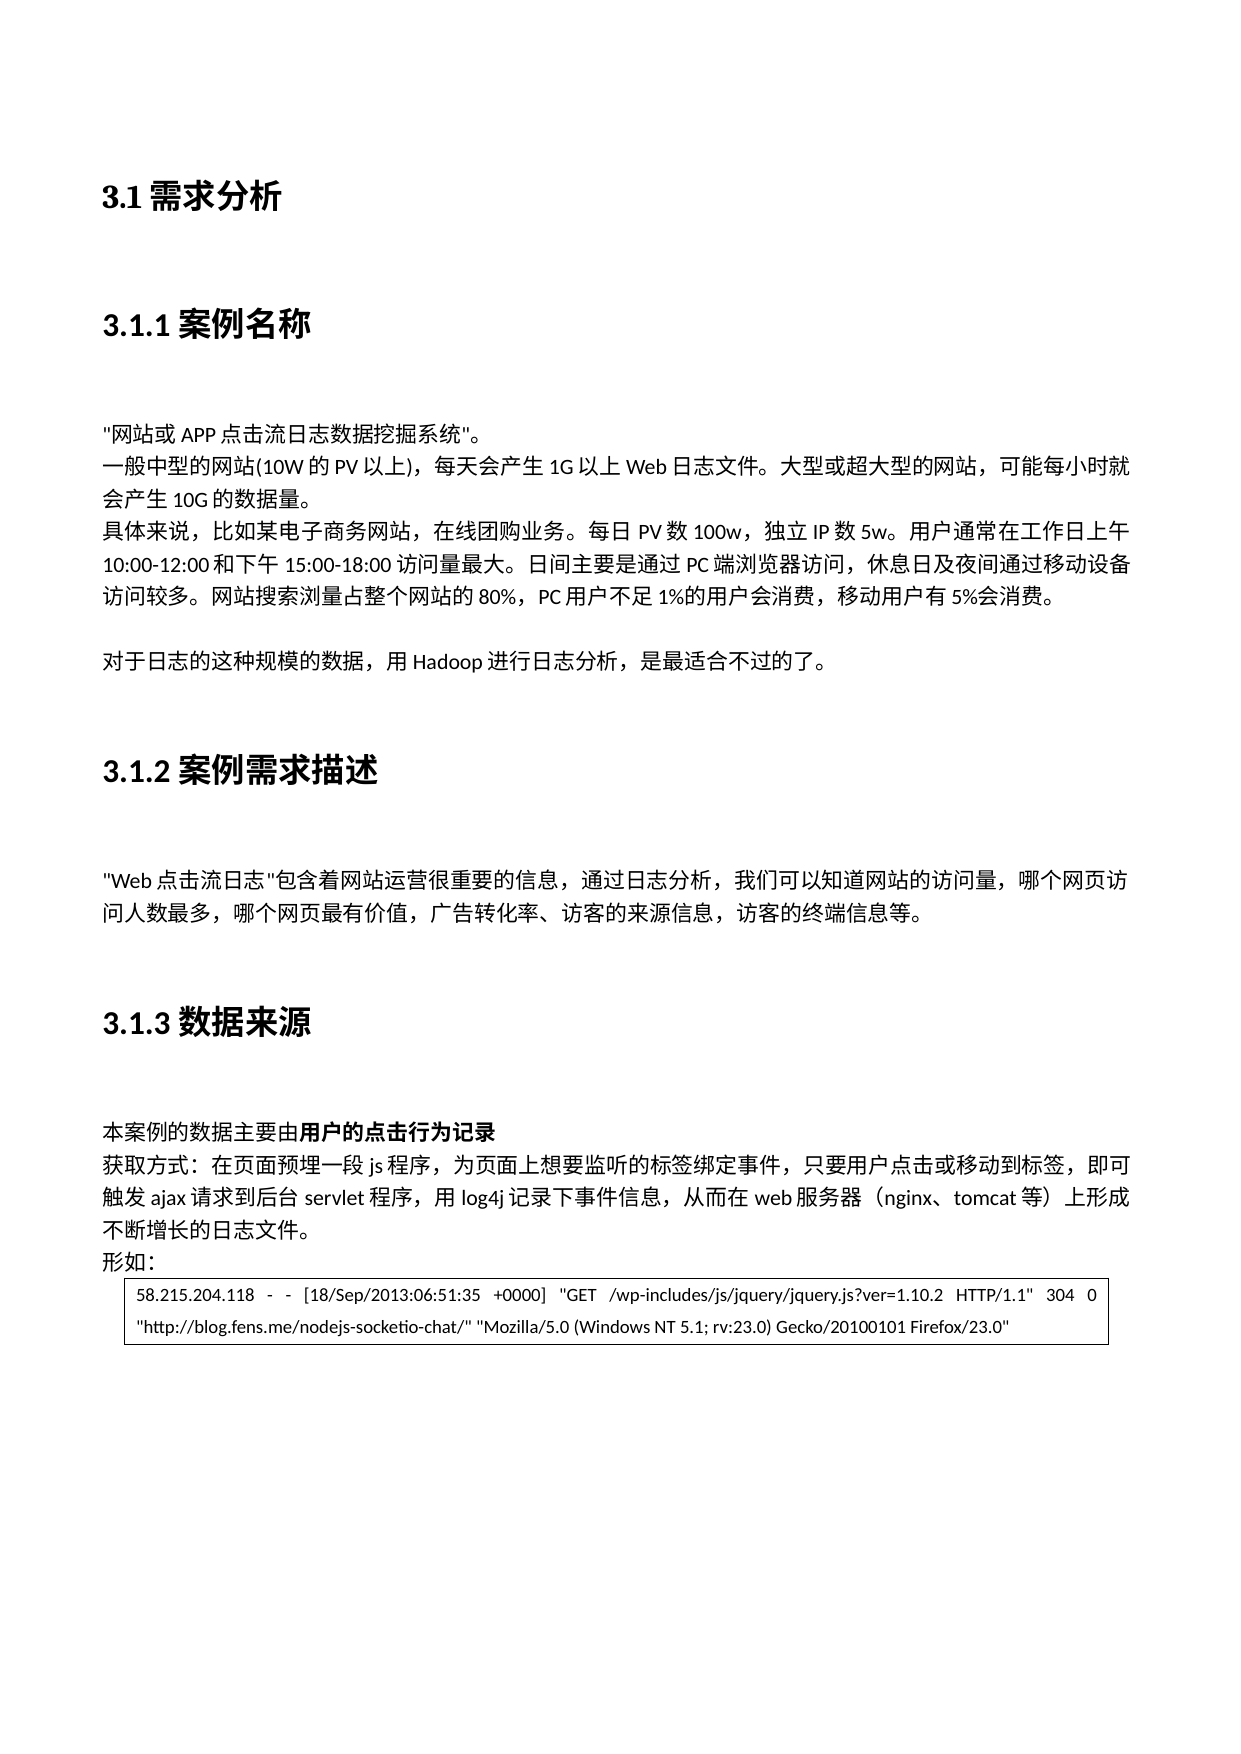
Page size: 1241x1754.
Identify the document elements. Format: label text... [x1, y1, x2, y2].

text 对于日志的这种规模的数据，用Hadoop进行日志分析，是最适合不过的了。 [102, 644, 1131, 676]
text 本案例的数据主要由用户的点击行为记录 [102, 1115, 1131, 1147]
text 一般中型的网站(10W的PV以上)，每天会产生1G以上Web日志文件。大型或超大型的网站，可能每小时就会产生10G的数据量。 [102, 449, 1131, 514]
text "网站或APP点击流日志数据挖掘系统"。 [102, 416, 1131, 449]
text 形如： [102, 1245, 1131, 1277]
table_header 58.215.204.118 - - [18/Sep/2013:06:51:35 +0000] "GET /wp-includes/js/jquery/jquery.js?ver=1.10.2 HTTP/1.1" 304 0 "http://blog.fens.me/nodejs-socketio-chat/" "Mozilla/5.0 (Windows NT 5.1; rv:23.0) Gecko/20100101 Firefox/23.0" [125, 1279, 1108, 1343]
subtitle 3.1.1 案例名称 [102, 289, 1131, 354]
text "Web点击流日志"包含着网站运营很重要的信息，通过日志分析，我们可以知道网站的访问量，哪个网页访问人数最多，哪个网页最有价值，广告转化率、访客的来源信息，访客的终端信息等。 [102, 863, 1131, 928]
subtitle 3.1 需求分析 [102, 162, 1131, 227]
subtitle 3.1.2 案例需求描述 [102, 736, 1131, 801]
subtitle 3.1.3 数据来源 [102, 988, 1131, 1053]
text 具体来说，比如某电子商务网站，在线团购业务。每日PV数100w，独立IP数5w。用户通常在工作日上午10:00-12:00和下午15:00-18:00访问量最大。日间主要是通过PC端浏览器访问，休息日及夜间通过移动设备访问较多。网站搜索浏量占整个网站的80%，PC用户不足1%的用户会消费，移动用户有5%会消费。 [102, 514, 1131, 611]
text 获取方式：在页面预埋一段js程序，为页面上想要监听的标签绑定事件，只要用户点击或移动到标签，即可触发ajax请求到后台servlet程序，用log4j记录下事件信息，从而在web服务器（nginx、tomcat等）上形成不断增长的日志文件。 [102, 1147, 1131, 1245]
